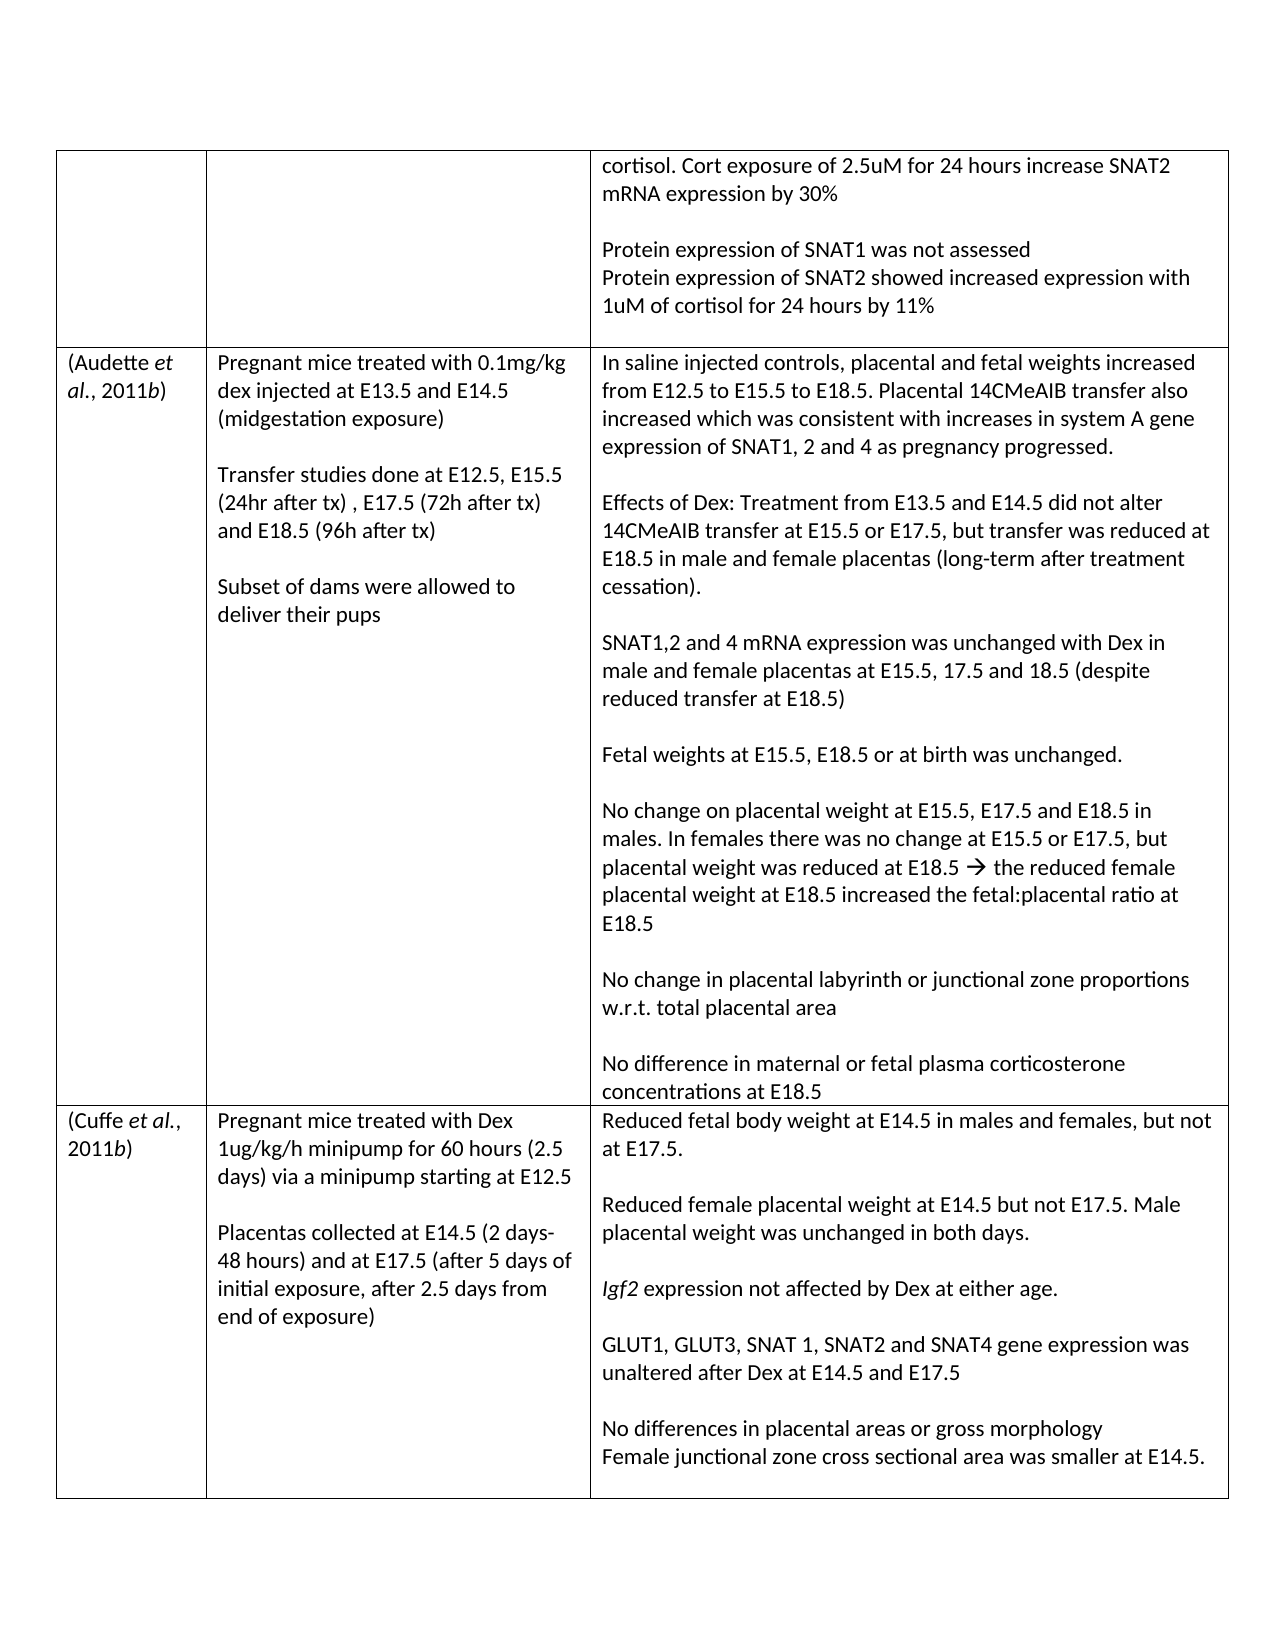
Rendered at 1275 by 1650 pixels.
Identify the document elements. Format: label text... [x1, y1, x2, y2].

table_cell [591, 151, 1228, 347]
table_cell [207, 1106, 590, 1498]
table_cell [57, 151, 206, 347]
table_cell (Audette et al., 2011b) [57, 348, 206, 1105]
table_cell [57, 1106, 206, 1498]
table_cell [207, 151, 590, 347]
table_cell Pregnant mice treated with 0.1mg/kg dex injected at E13.5 and E14.5 (midgestation exposure) Transfer studies done at E12.5, E15.5 (24hr after tx) , E17.5 (72h after tx) and E18.5 (96h after tx) Subset of dams were allowed to deliver their pups [207, 348, 590, 1105]
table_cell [591, 1106, 1228, 1498]
table_cell In saline injected controls, placental and fetal weights increased from E12.5 to E15.5 to E18.5. Placental 14CMeAIB transfer also increased which was consistent with increases in system A gene expression of SNAT1, 2 and 4 as pregnancy progressed. Effects of Dex: Treatment from E13.5 and E14.5 did not alter 14CMeAIB transfer at E15.5 or E17.5, but transfer was reduced at E18.5 in male and female placentas (long-term after treatment cessation). SNAT1,2 and 4 mRNA expression was unchanged with Dex in male and female placentas at E15.5, 17.5 and 18.5 (despite reduced transfer at E18.5) Fetal weights at E15.5, E18.5 or at birth was unchanged. No change on placental weight at E15.5, E17.5 and E18.5 in males. In females there was no change at E15.5 or E17.5, but placental weight was reduced at E18.5 the reduced female placental weight at E18.5 increased the fetal:placental ratio at E18.5 No change in placental labyrinth or junctional zone proportions w.r.t. total placental area No difference in maternal or fetal plasma corticosterone concentrations at E18.5 [591, 348, 1228, 1105]
